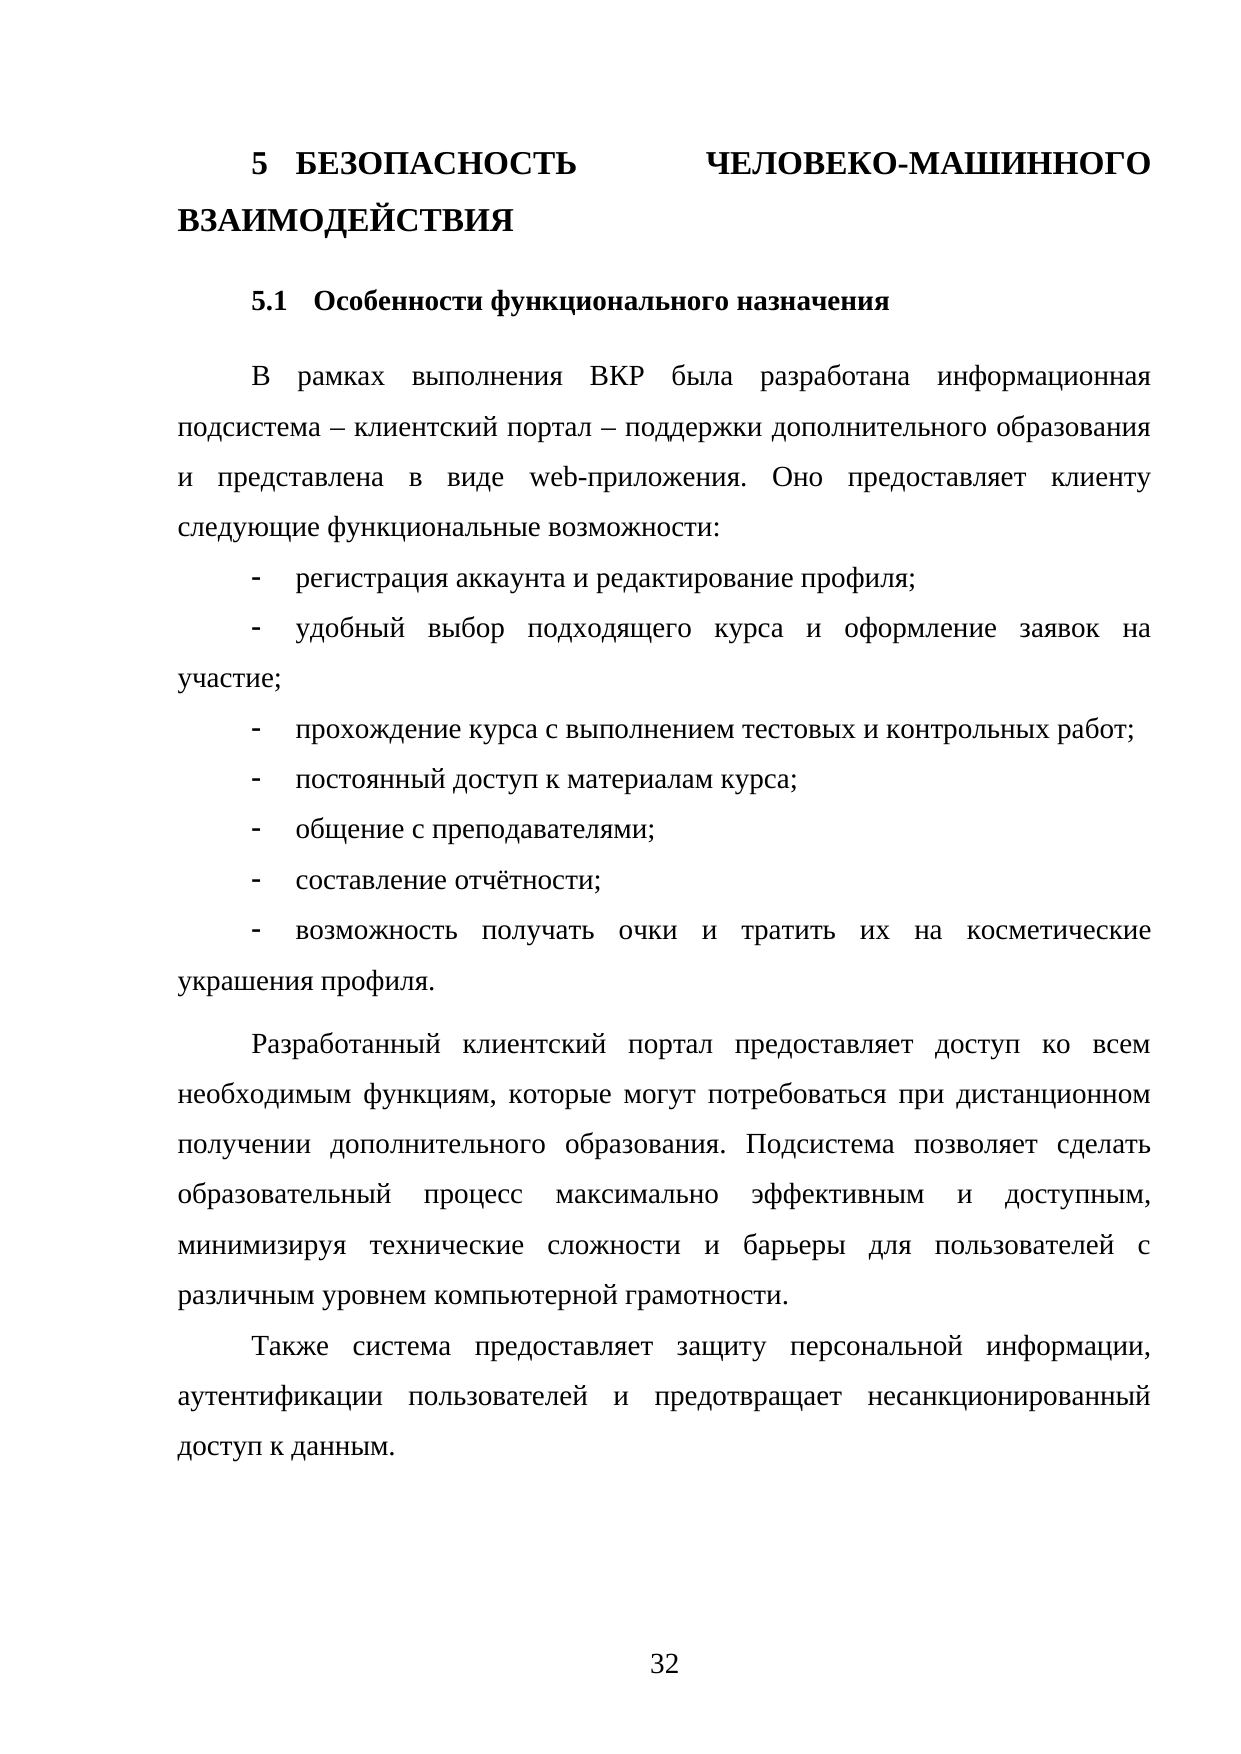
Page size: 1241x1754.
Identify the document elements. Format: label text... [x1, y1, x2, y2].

list постоянный доступ к материалам курса; [177, 761, 1152, 795]
subtitle БЕЗОПАСНОСТЬ ЧЕЛОВЕКО-МАШИННОГО ВЗАИМОДЕЙСТВИЯ [177, 143, 1152, 239]
list общение с преподавателями; [177, 812, 1152, 845]
list прохождение курса с выполнением тестовых и контрольных работ; [177, 711, 1152, 744]
text Разработанный клиентский портал предоставляет доступ ко всем необходимым функциям, которые могут потребоваться при дистанционном получении дополнительного образования. Подсистема позволяет сделать образовательный процесс максимально эффективным и доступным, минимизируя технические сложности и барьеры для пользователей с различным уровнем компьютерной грамотности. [177, 1026, 1152, 1311]
subtitle Особенности функционального назначения [177, 283, 1152, 317]
list удобный выбор подходящего курса и оформление заявок на участие; [177, 610, 1152, 694]
list регистрация аккаунта и редактирование профиля; [177, 560, 1152, 593]
text В рамках выполнения ВКР была разработана информационная подсистема – клиентский портал – поддержки дополнительного образования и представлена в виде web-приложения. Оно предоставляет клиенту следующие функциональные возможности: [177, 358, 1152, 543]
list возможность получать очки и тратить их на косметические украшения профиля. [177, 912, 1152, 996]
text Также система предоставляет защиту персональной информации, аутентификации пользователей и предотвращает несанкционированный доступ к данным. [177, 1328, 1152, 1462]
list составление отчётности; [177, 862, 1152, 896]
